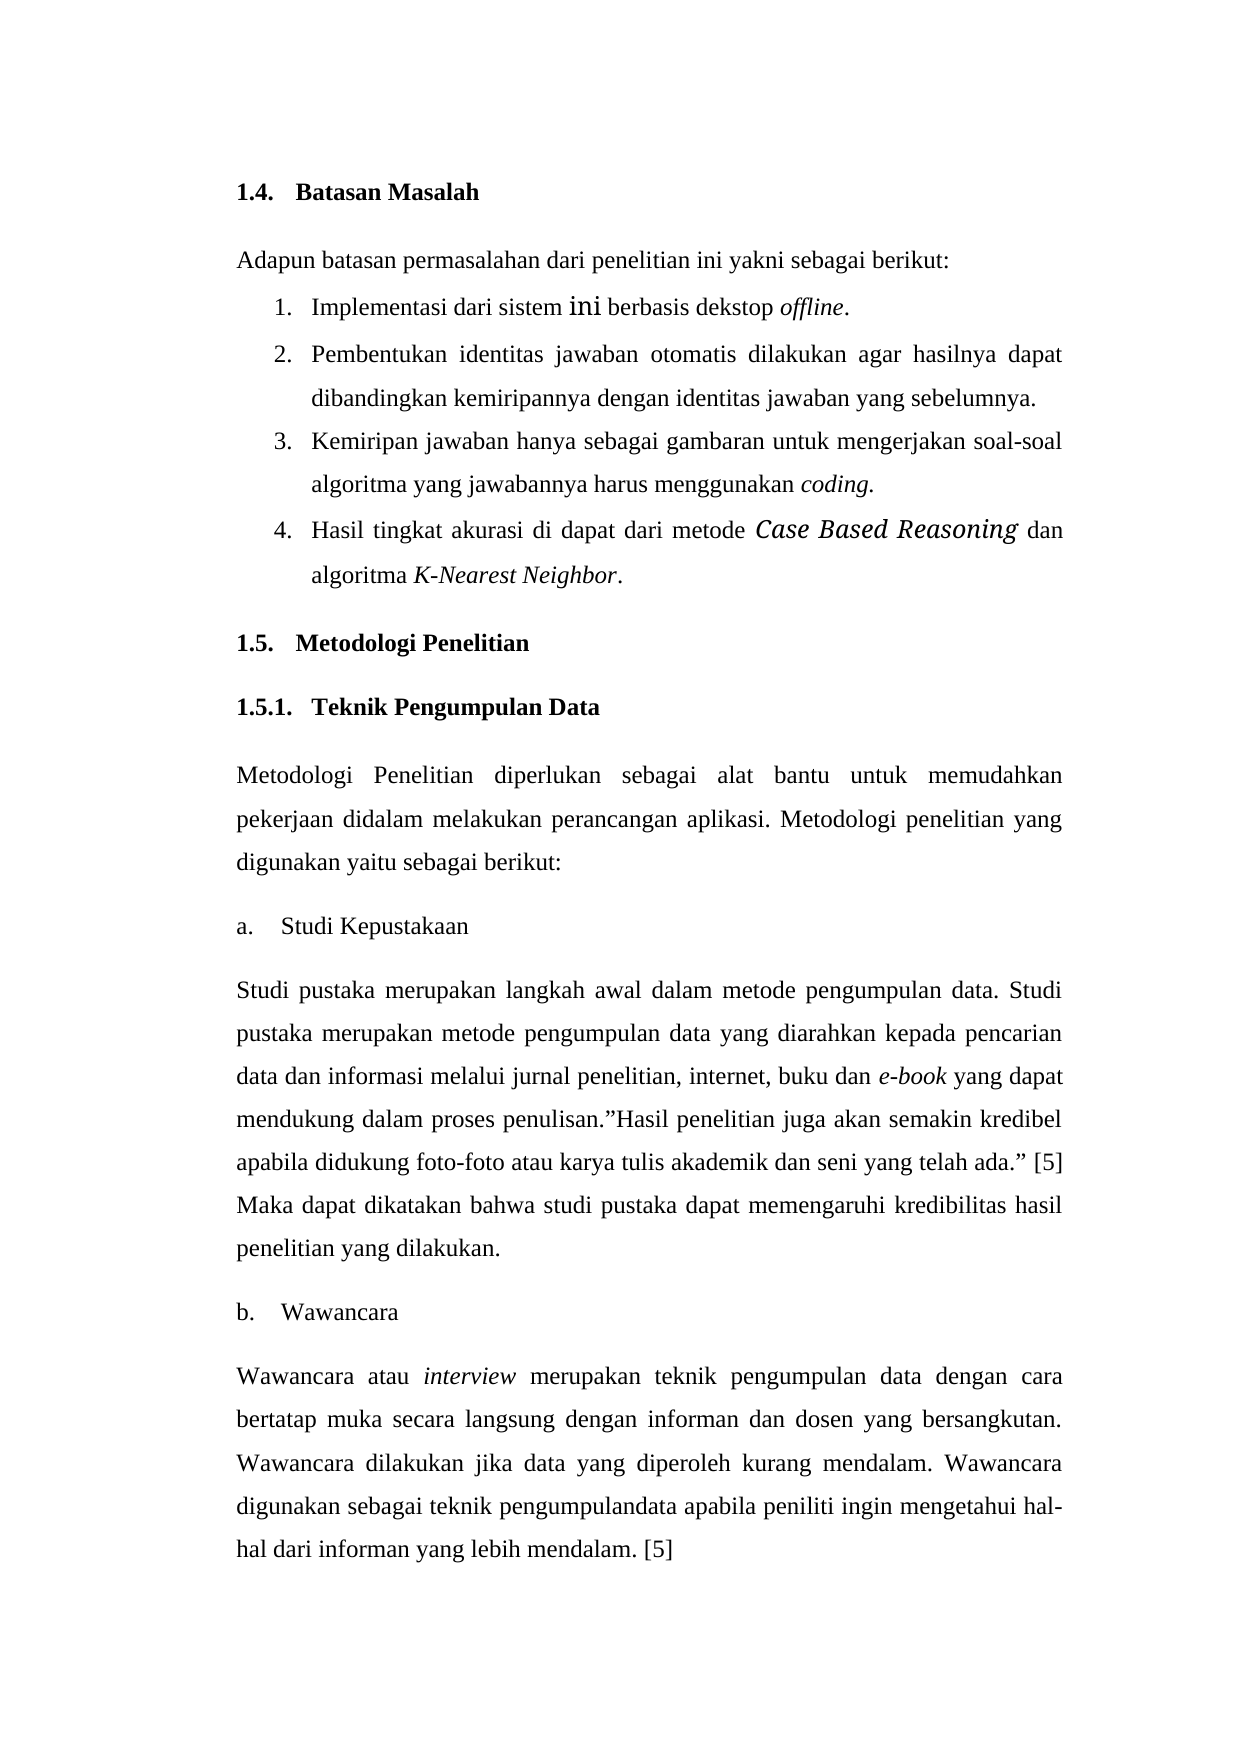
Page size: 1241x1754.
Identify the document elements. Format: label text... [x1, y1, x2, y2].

list Hasil tingkat akurasi di dapat dari metode Case Based Reasoning dan algoritma K-Nearest Neighbor. [274, 512, 1063, 589]
list Implementasi dari sistem ini berbasis dekstop offline. [274, 288, 1063, 322]
text Adapun batasan permasalahan dari penelitian ini yakni sebagai berikut: [236, 245, 1063, 274]
subtitle Teknik Pengumpulan Data [236, 692, 1063, 721]
text Wawancara atau interview merupakan teknik pengumpulan data dengan cara bertatap muka secara langsung dengan informan dan dosen yang bersangkutan. Wawancara dilakukan jika data yang diperoleh kurang mendalam. Wawancara digunakan sebagai teknik pengumpulandata apabila peniliti ingin mengetahui hal-hal dari informan yang lebih mendalam. [236, 1361, 1063, 1563]
text Metodologi Penelitian diperlukan sebagai alat bantu untuk memudahkan pekerjaan didalam melakukan perancangan aplikasi. Metodologi penelitian yang digunakan yaitu sebagai berikut: [236, 761, 1063, 876]
text Studi pustaka merupakan langkah awal dalam metode pengumpulan data. Studi pustaka merupakan metode pengumpulan data yang diarahkan kepada pencarian data dan informasi melalui jurnal penelitian, internet, buku dan e-book yang dapat mendukung dalam proses penulisan.”Hasil penelitian juga akan semakin kredibel apabila didukung foto-foto atau karya tulis akademik dan seni yang telah ada.” Maka dapat dikatakan bahwa studi pustaka dapat memengaruhi kredibilitas hasil penelitian yang dilakukan. [236, 975, 1063, 1262]
subtitle Batasan Masalah [236, 177, 1063, 206]
list Wawancara [236, 1297, 1063, 1326]
list Kemiripan jawaban hanya sebagai gambaran untuk mengerjakan soal-soal algoritma yang jawabannya harus menggunakan coding. [274, 426, 1063, 498]
list Studi Kepustakaan [236, 911, 1063, 939]
subtitle Metodologi Penelitian [236, 628, 1063, 657]
list Pembentukan identitas jawaban otomatis dilakukan agar hasilnya dapat dibandingkan kemiripannya dengan identitas jawaban yang sebelumnya. [274, 339, 1063, 411]
